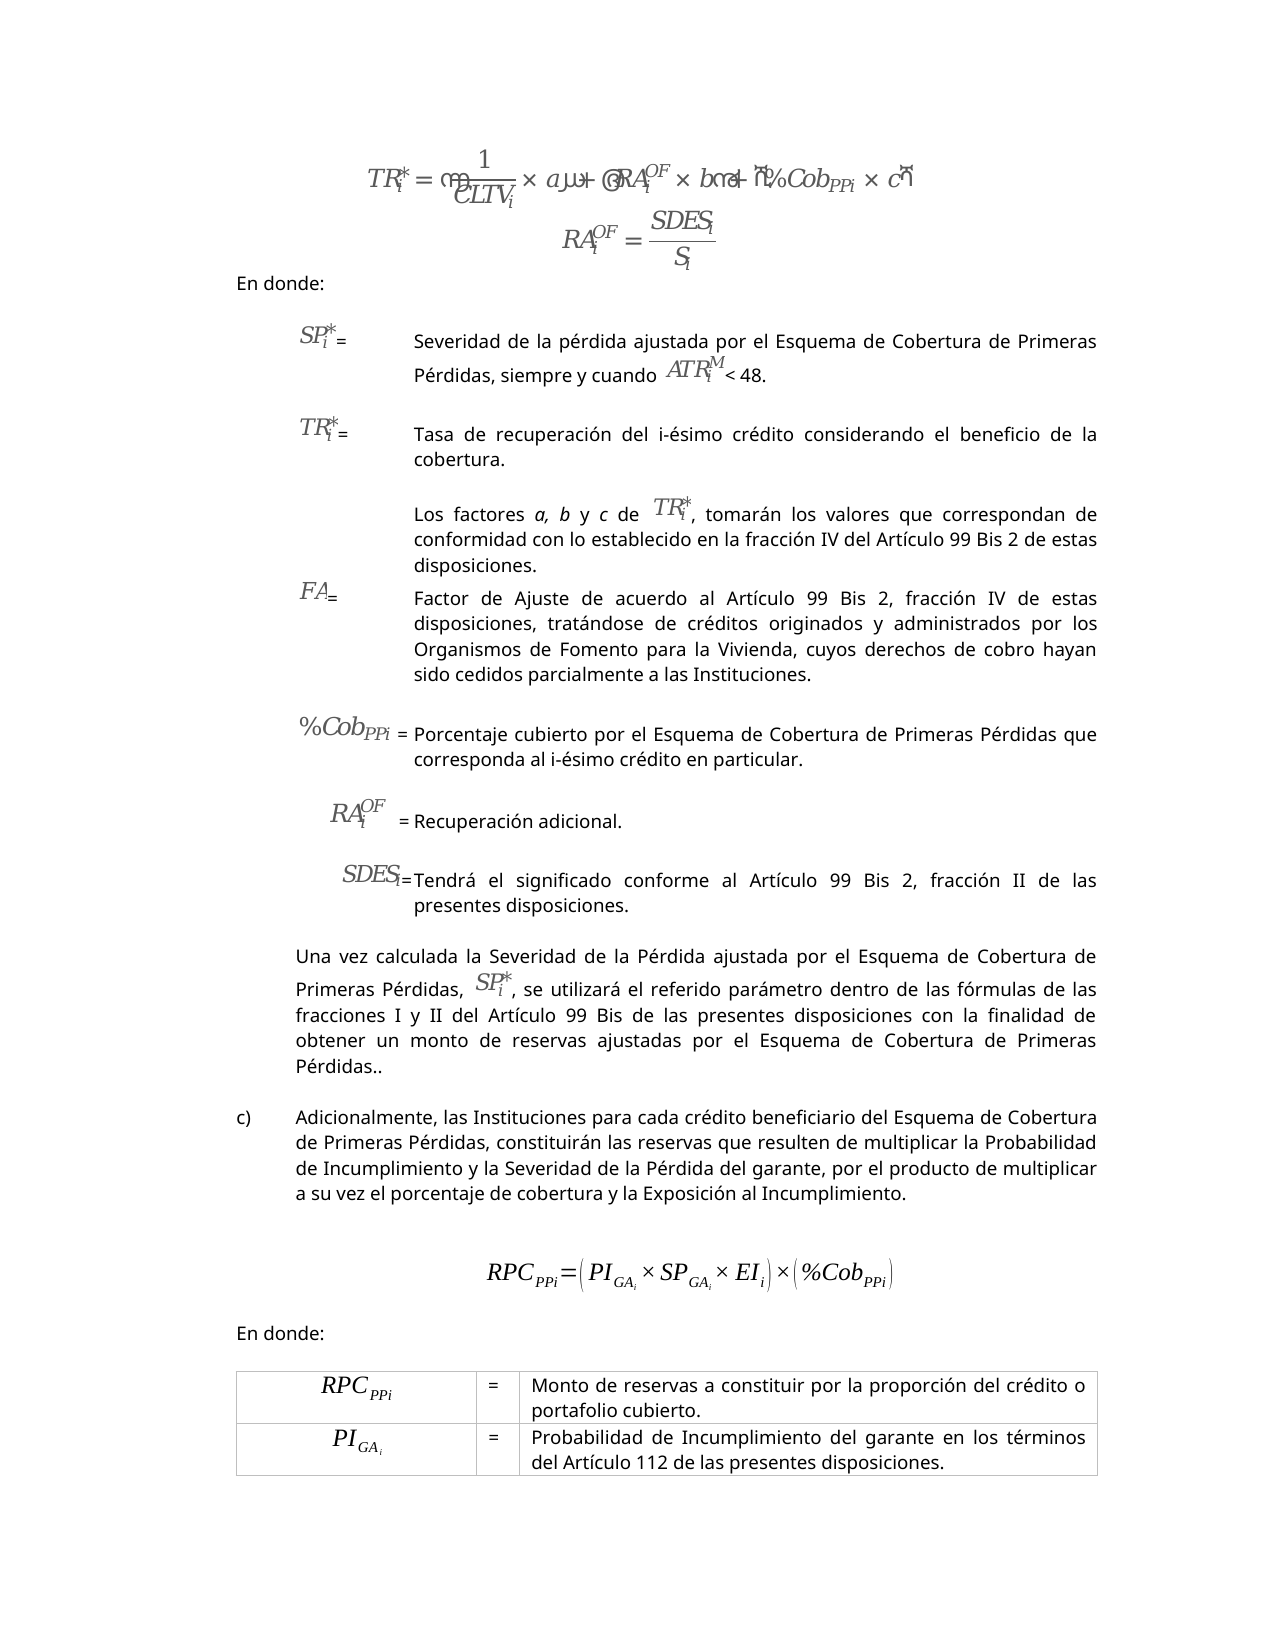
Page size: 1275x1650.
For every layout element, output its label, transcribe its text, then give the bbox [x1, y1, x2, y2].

text = Tendrá el significado conforme al Artículo 99 Bis 2, fracción II de las presentes disposiciones. [340, 860, 1098, 918]
text En donde: [236, 1320, 1098, 1346]
table_cell Probabilidad de Incumplimiento del garante en los términos del Artículo 112 de las presentes disposiciones. [520, 1424, 1097, 1475]
text = Porcentaje cubierto por el Esquema de Cobertura de Primeras Pérdidas que corresponda al i-ésimo crédito en particular. [295, 712, 1098, 772]
text = Factor de Ajuste de acuerdo al Artículo 99 Bis 2, fracción IV de estas disposiciones, tratándose de créditos originados y administrados por los Organismos de Fomento para la Vivienda, cuyos derechos de cobro hayan sido cedidos parcialmente a las Instituciones. [295, 578, 1098, 687]
text = Tasa de recuperación del i-ésimo crédito considerando el beneficio de la cobertura. [295, 414, 1098, 472]
text c) Adicionalmente, las Instituciones para cada crédito beneficiario del Esquema de Cobertura de Primeras Pérdidas, constituirán las reservas que resulten de multiplicar la Probabilidad de Incumplimiento y la Severidad de la Pérdida del garante, por el producto de multiplicar a su vez el porcentaje de cobertura y la Exposición al Incumplimiento. [236, 1104, 1098, 1206]
table_header = [477, 1372, 519, 1423]
table_header [237, 1372, 476, 1423]
table_header Monto de reservas a constituir por la proporción del crédito o portafolio cubierto. [520, 1372, 1097, 1423]
text Una vez calculada la Severidad de la Pérdida ajustada por el Esquema de Cobertura de Primeras Pérdidas, , se utilizará el referido parámetro dentro de las fórmulas de las fracciones I y II del Artículo 99 Bis de las presentes disposiciones con la finalidad de obtener un monto de reservas ajustadas por el Esquema de Cobertura de Primeras Pérdidas.. [295, 944, 1098, 1079]
text En donde: [236, 270, 1098, 296]
text Los factores a, b y c de , tomarán los valores que correspondan de conformidad con lo establecido en la fracción IV del Artículo 99 Bis 2 de estas disposiciones. [413, 494, 1098, 578]
table_cell [237, 1424, 476, 1475]
text = Recuperación adicional. [325, 798, 1098, 834]
text = Severidad de la pérdida ajustada por el Esquema de Cobertura de Primeras Pérdidas, siempre y cuando < 48. [295, 321, 1098, 388]
table_cell = [477, 1424, 519, 1475]
